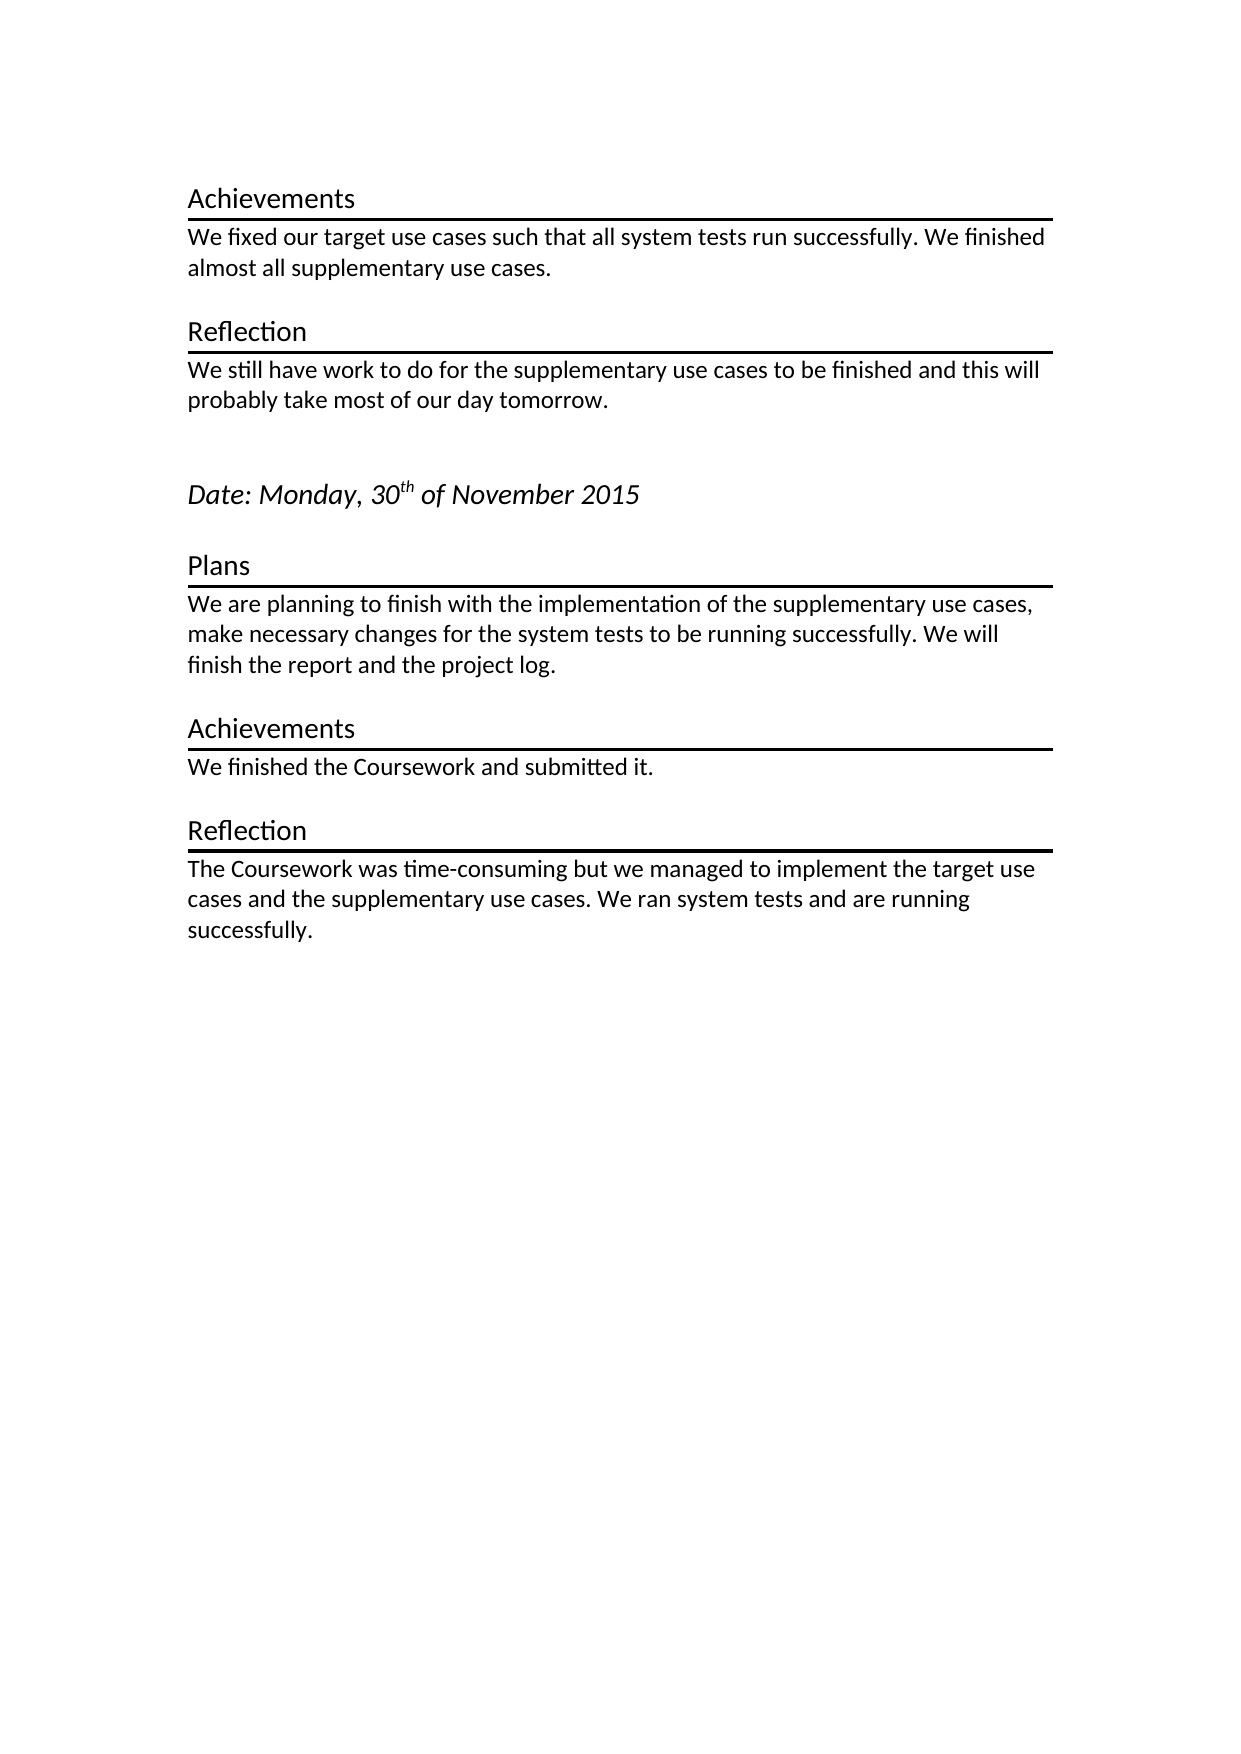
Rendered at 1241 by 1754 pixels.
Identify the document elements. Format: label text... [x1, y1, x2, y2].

text We finished the Coursework and submitted it. [187, 751, 1053, 781]
text The Coursework was time-consuming but we managed to implement the target use cases and the supplementary use cases. We ran system tests and are running successfully. [187, 853, 1053, 944]
text We fixed our target use cases such that all system tests run successfully. We finished almost all supplementary use cases. [187, 221, 1053, 282]
text We are planning to finish with the implementation of the supplementary use cases, make necessary changes for the system tests to be running successfully. We will finish the report and the project log. [187, 588, 1053, 679]
text Reflection [187, 313, 1053, 354]
text Achievements [187, 710, 1053, 751]
text We still have work to do for the supplementary use cases to be finished and this will probably take most of our day tomorrow. [187, 354, 1053, 415]
text Date: Monday, 30th of November 2015 [187, 476, 1053, 511]
text Achievements [187, 181, 1053, 221]
text Reflection [187, 812, 1053, 853]
text Plans [187, 547, 1053, 588]
